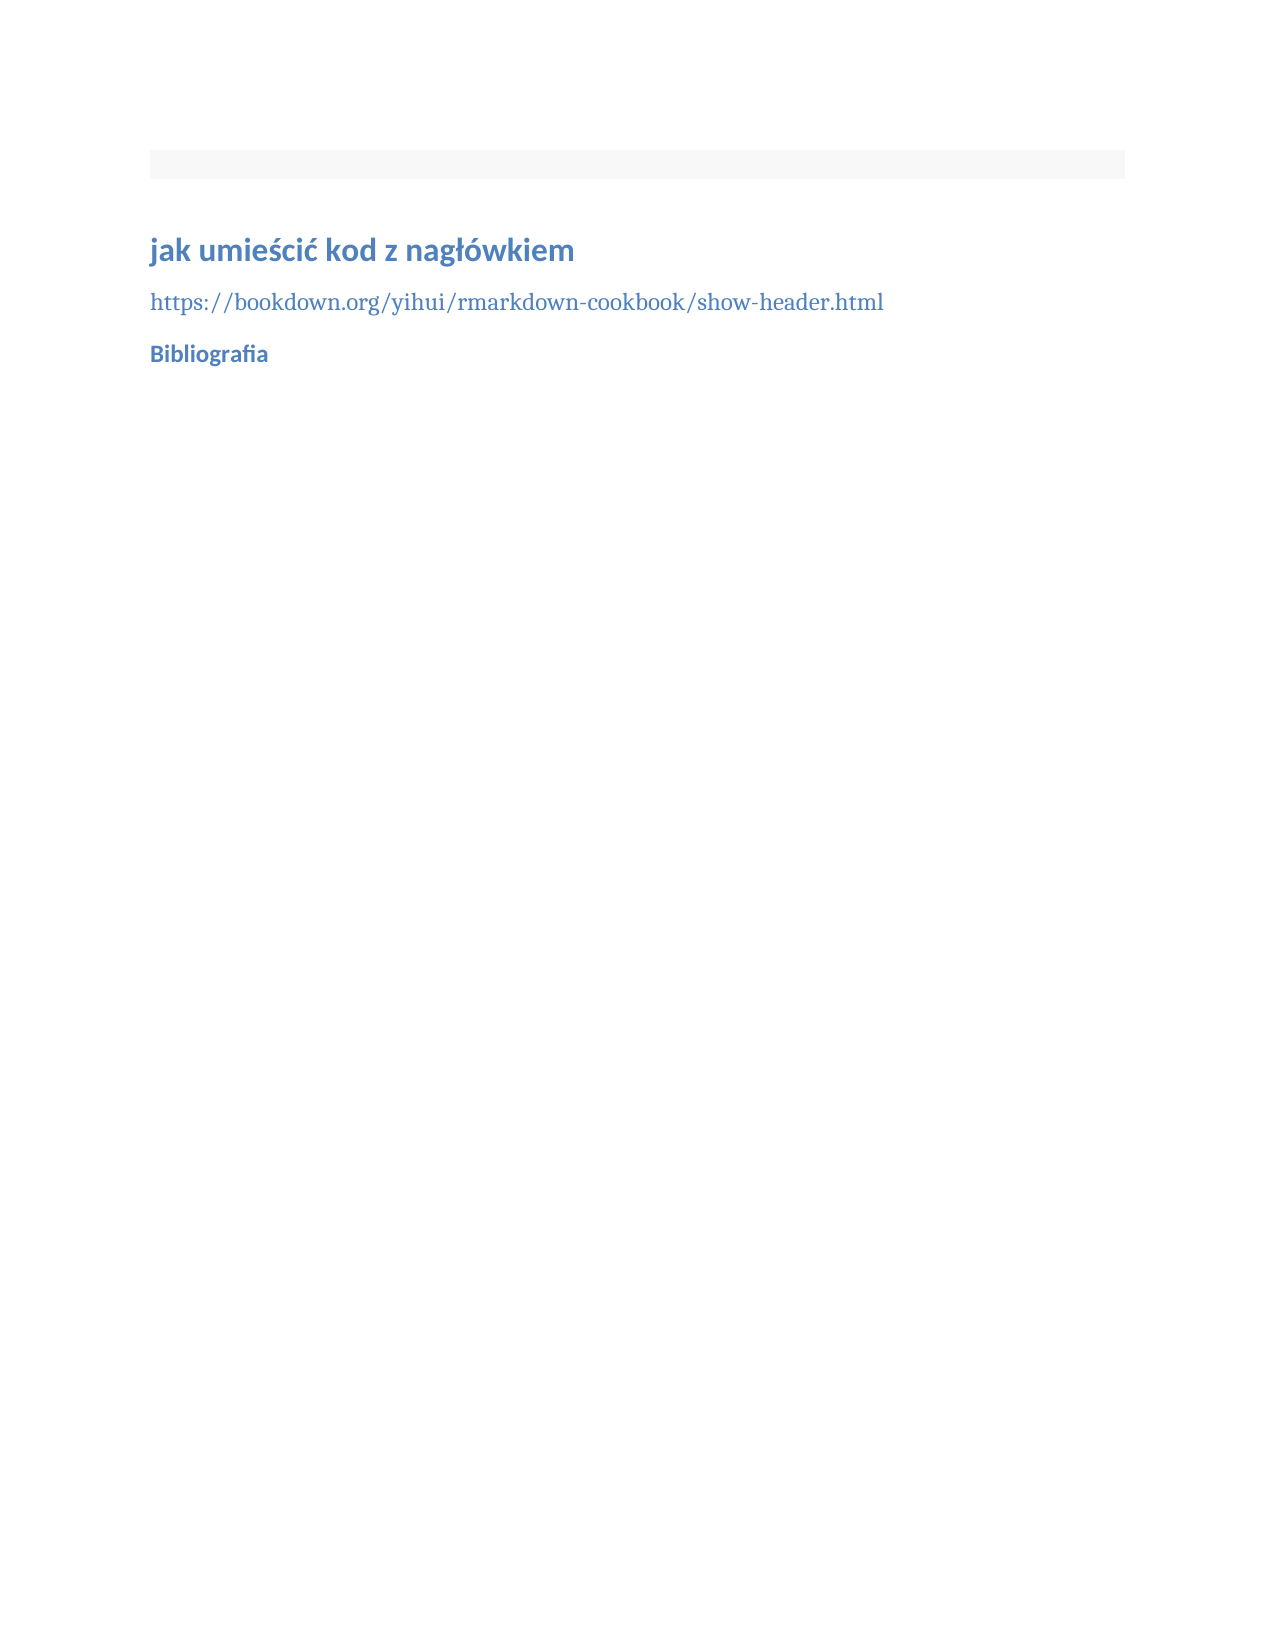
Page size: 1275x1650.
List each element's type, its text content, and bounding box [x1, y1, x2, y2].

subtitle Bibliografia [150, 338, 1125, 368]
text https://bookdown.org/yihui/rmarkdown-cookbook/show-header.html [150, 288, 1125, 317]
subtitle jak umieścić kod z nagłówkiem [150, 229, 1125, 269]
